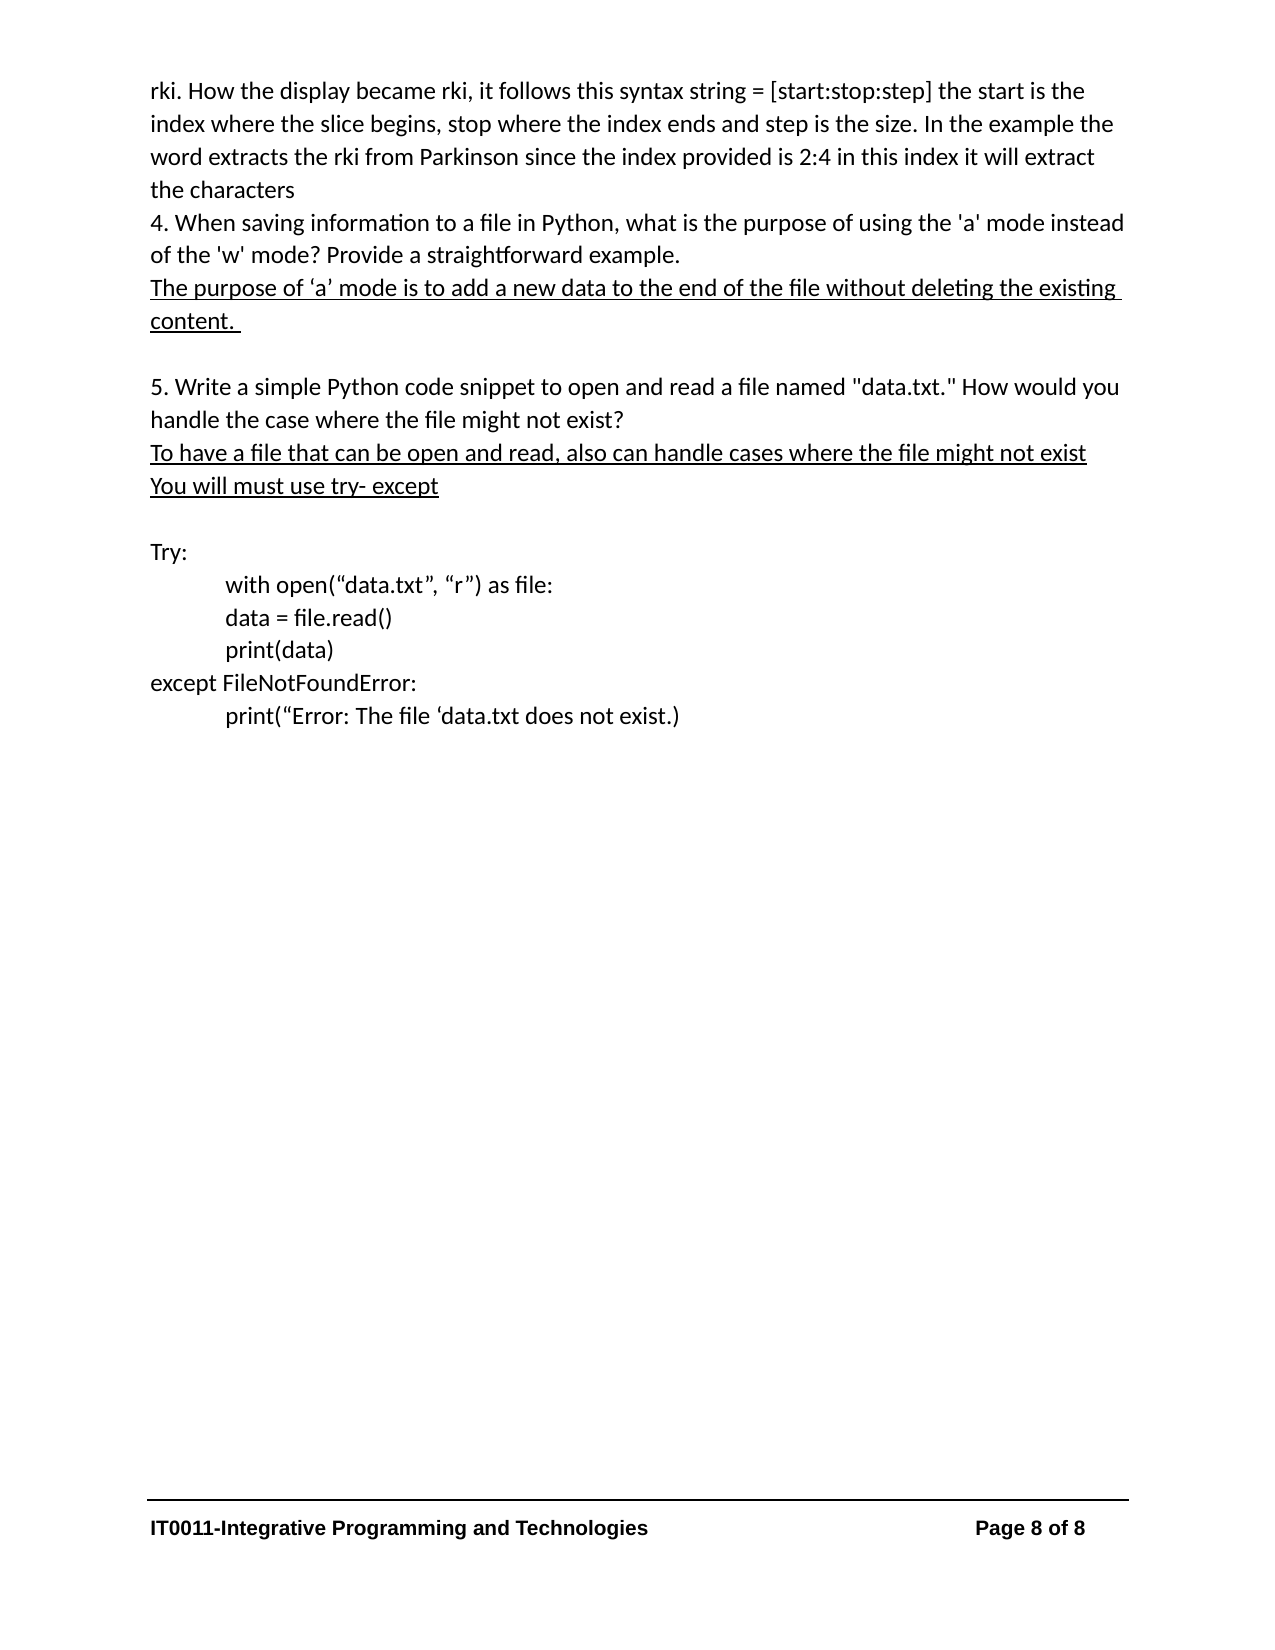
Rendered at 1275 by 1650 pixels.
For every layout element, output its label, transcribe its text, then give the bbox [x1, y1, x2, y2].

text The purpose of ‘a’ mode is to add a new data to the end of the file without deleting the existing content. [150, 272, 1126, 336]
text Try: [150, 536, 1126, 566]
text You will must use try- except [150, 470, 1126, 501]
text except FileNotFoundError: [150, 667, 1126, 698]
text 5. Write a simple Python code snippet to open and read a file named "data.txt." How would you handle the case where the file might not exist? [150, 371, 1126, 435]
text print(“Error: The file ‘data.txt does not exist.) [150, 700, 1126, 731]
text 4. When saving information to a file in Python, what is the purpose of using the 'a' mode instead of the 'w' mode? Provide a straightforward example. [150, 207, 1126, 270]
text rki. How the display became rki, it follows this syntax string = [start:stop:step] the start is the index where the slice begins, stop where the index ends and step is the size. In the example the word extracts the rki from Parkinson since the index provided is 2:4 in this index it will extract the characters [150, 75, 1126, 204]
text To have a file that can be open and read, also can handle cases where the file might not exist [150, 437, 1126, 468]
text data = file.read() [150, 602, 1126, 632]
text with open(“data.txt”, “r”) as file: [150, 569, 1126, 599]
text print(data) [150, 634, 1126, 665]
